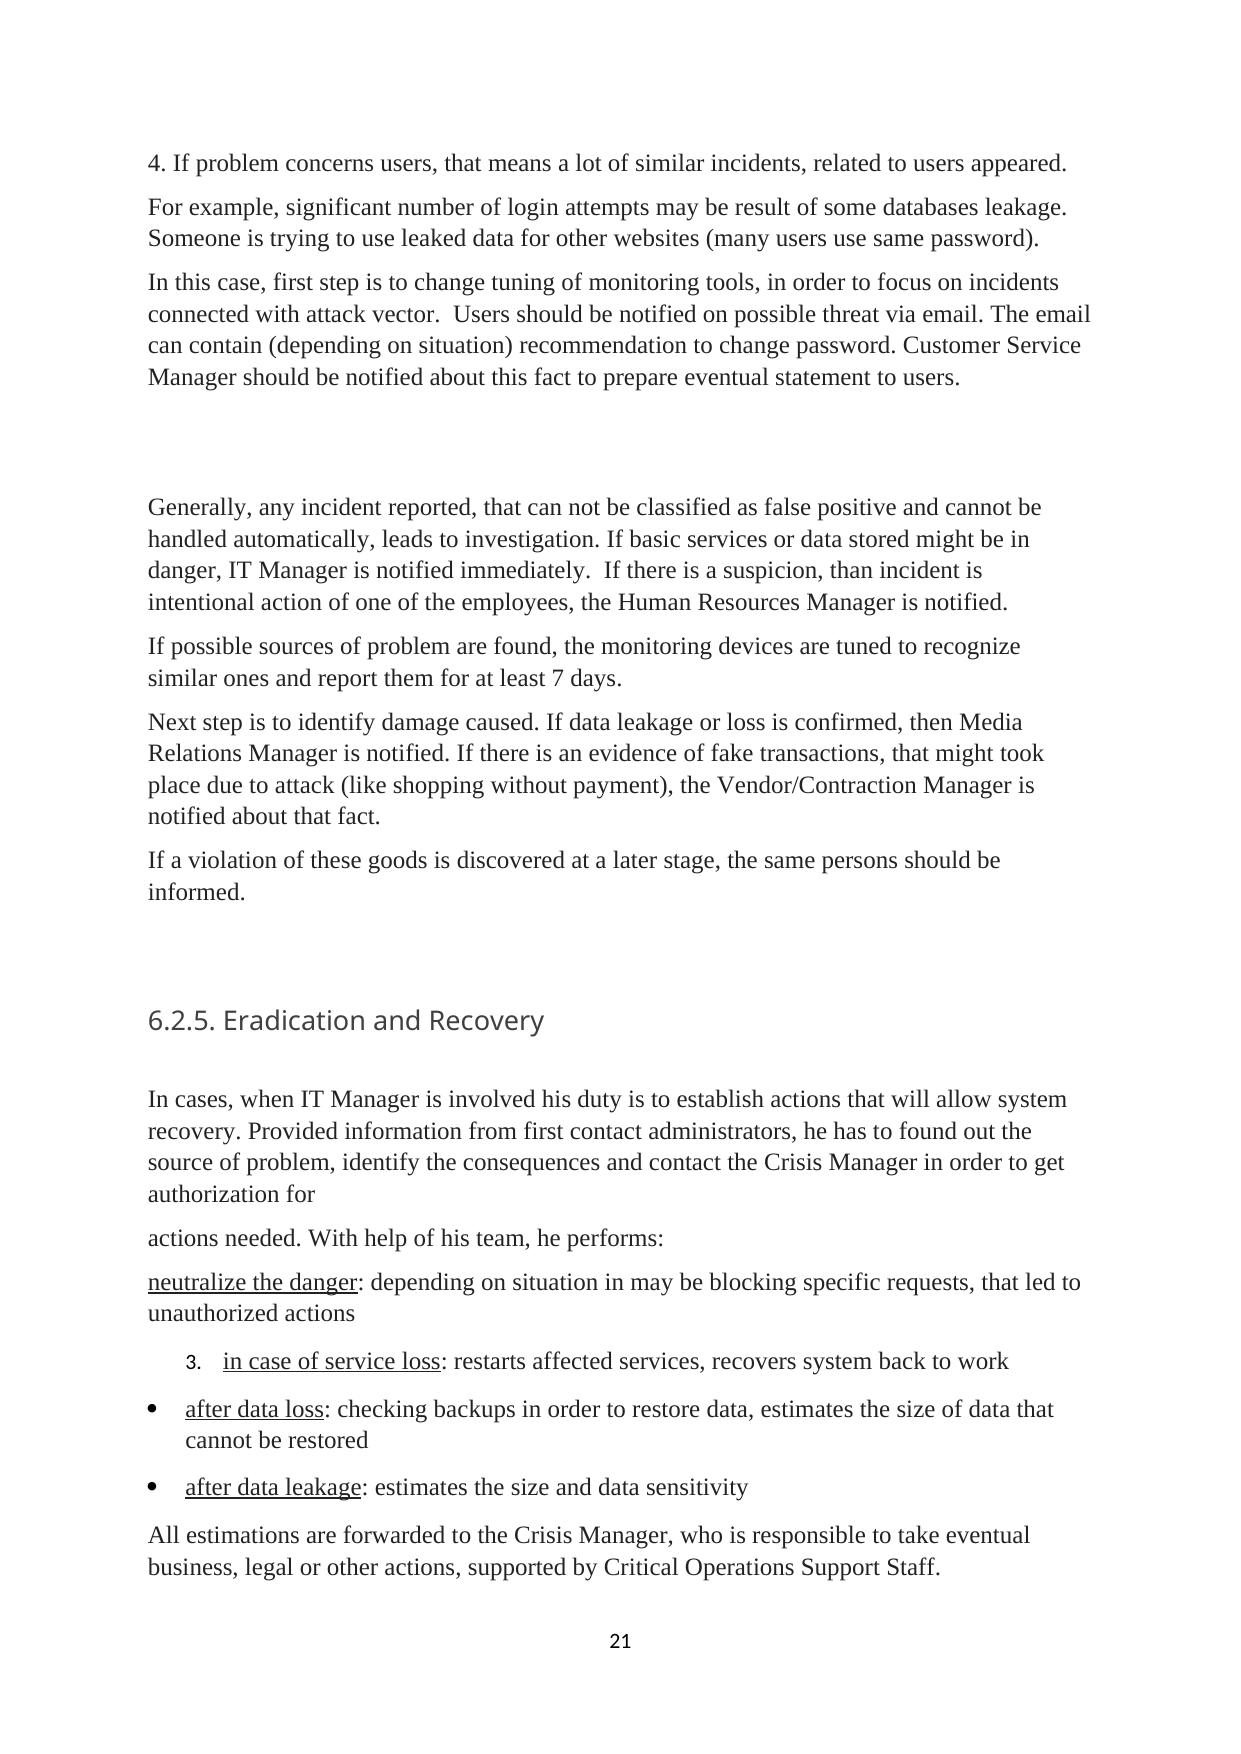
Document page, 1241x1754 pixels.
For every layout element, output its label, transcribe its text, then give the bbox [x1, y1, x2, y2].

subtitle 6.2.5. Eradication and Recovery [148, 1001, 1093, 1038]
list after data loss: checking backups in order to restore data, estimates the size of data that cannot be restored [148, 1394, 1093, 1453]
text actions needed. With help of his team, he performs: [148, 1223, 1093, 1252]
text Generally, any incident reported, that can not be classified as false positive and cannot be handled automatically, leads to investigation. If basic services or data stored might be in danger, IT Manager is notified immediately. If there is a suspicion, than incident is intentional action of one of the employees, the Human Resources Manager is notified. [148, 492, 1093, 616]
text 4. If problem concerns users, that means a lot of similar incidents, related to users appeared. [148, 148, 1093, 176]
list neutralize the danger: depending on situation in may be blocking specific requests, that led to unauthorized actions [148, 1267, 1093, 1327]
text For example, significant number of login attempts may be result of some databases leakage. Someone is trying to use leaked data for other websites (many users use same password). [148, 192, 1093, 252]
text In this case, first step is to change tuning of monitoring tools, in order to focus on incidents connected with attack vector. Users should be notified on possible threat via email. The email can contain (depending on situation) recommendation to change password. Customer Service Manager should be notified about this fact to prepare eventual statement to users. [148, 267, 1093, 391]
text Next step is to identify damage caused. If data leakage or loss is confirmed, then Media Relations Manager is notified. If there is an evidence of fake transactions, that might took place due to attack (like shopping without payment), the Vendor/Contraction Manager is notified about that fact. [148, 707, 1093, 830]
list after data leakage: estimates the size and data sensitivity [148, 1472, 1093, 1501]
text All estimations are forwarded to the Crisis Manager, who is responsible to take eventual business, legal or other actions, supported by Critical Operations Support Staff. [148, 1520, 1093, 1580]
text If a violation of these goods is discovered at a later stage, the same persons should be informed. [148, 845, 1093, 906]
text If possible sources of problem are found, the monitoring devices are tuned to recognize similar ones and report them for at least 7 days. [148, 631, 1093, 691]
text In cases, when IT Manager is involved his duty is to establish actions that will allow system recovery. Provided information from first contact administrators, he has to found out the source of problem, identify the consequences and contact the Crisis Manager in order to get authorization for [148, 1084, 1093, 1208]
list in case of service loss: restarts affected services, recovers system back to work [185, 1346, 1093, 1375]
